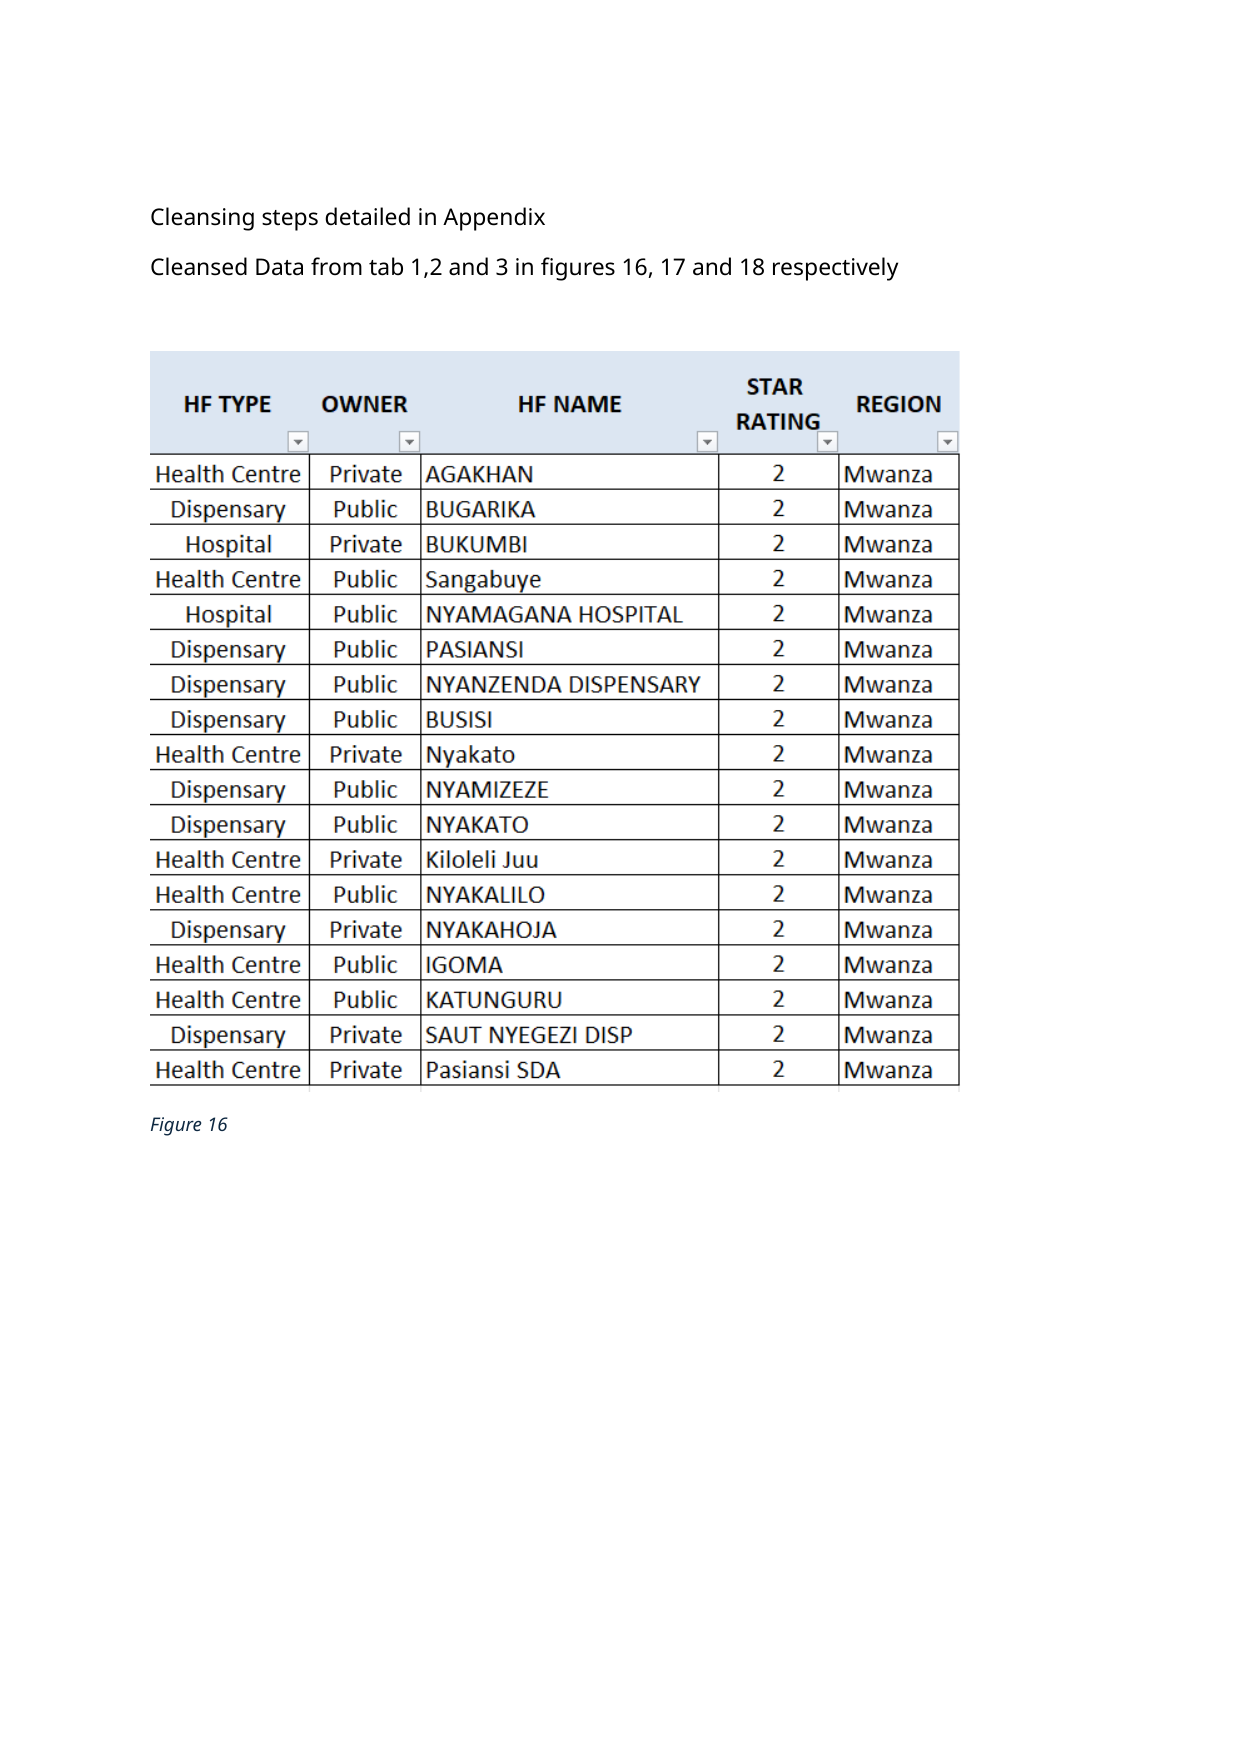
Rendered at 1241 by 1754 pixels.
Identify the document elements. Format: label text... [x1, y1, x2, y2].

text Figure 16 [150, 1111, 1090, 1136]
text Cleansing steps detailed in Appendix [150, 200, 1090, 232]
picture [150, 351, 961, 1092]
text Cleansed Data from tab 1,2 and 3 in figures 16, 17 and 18 respectively [150, 251, 1090, 282]
